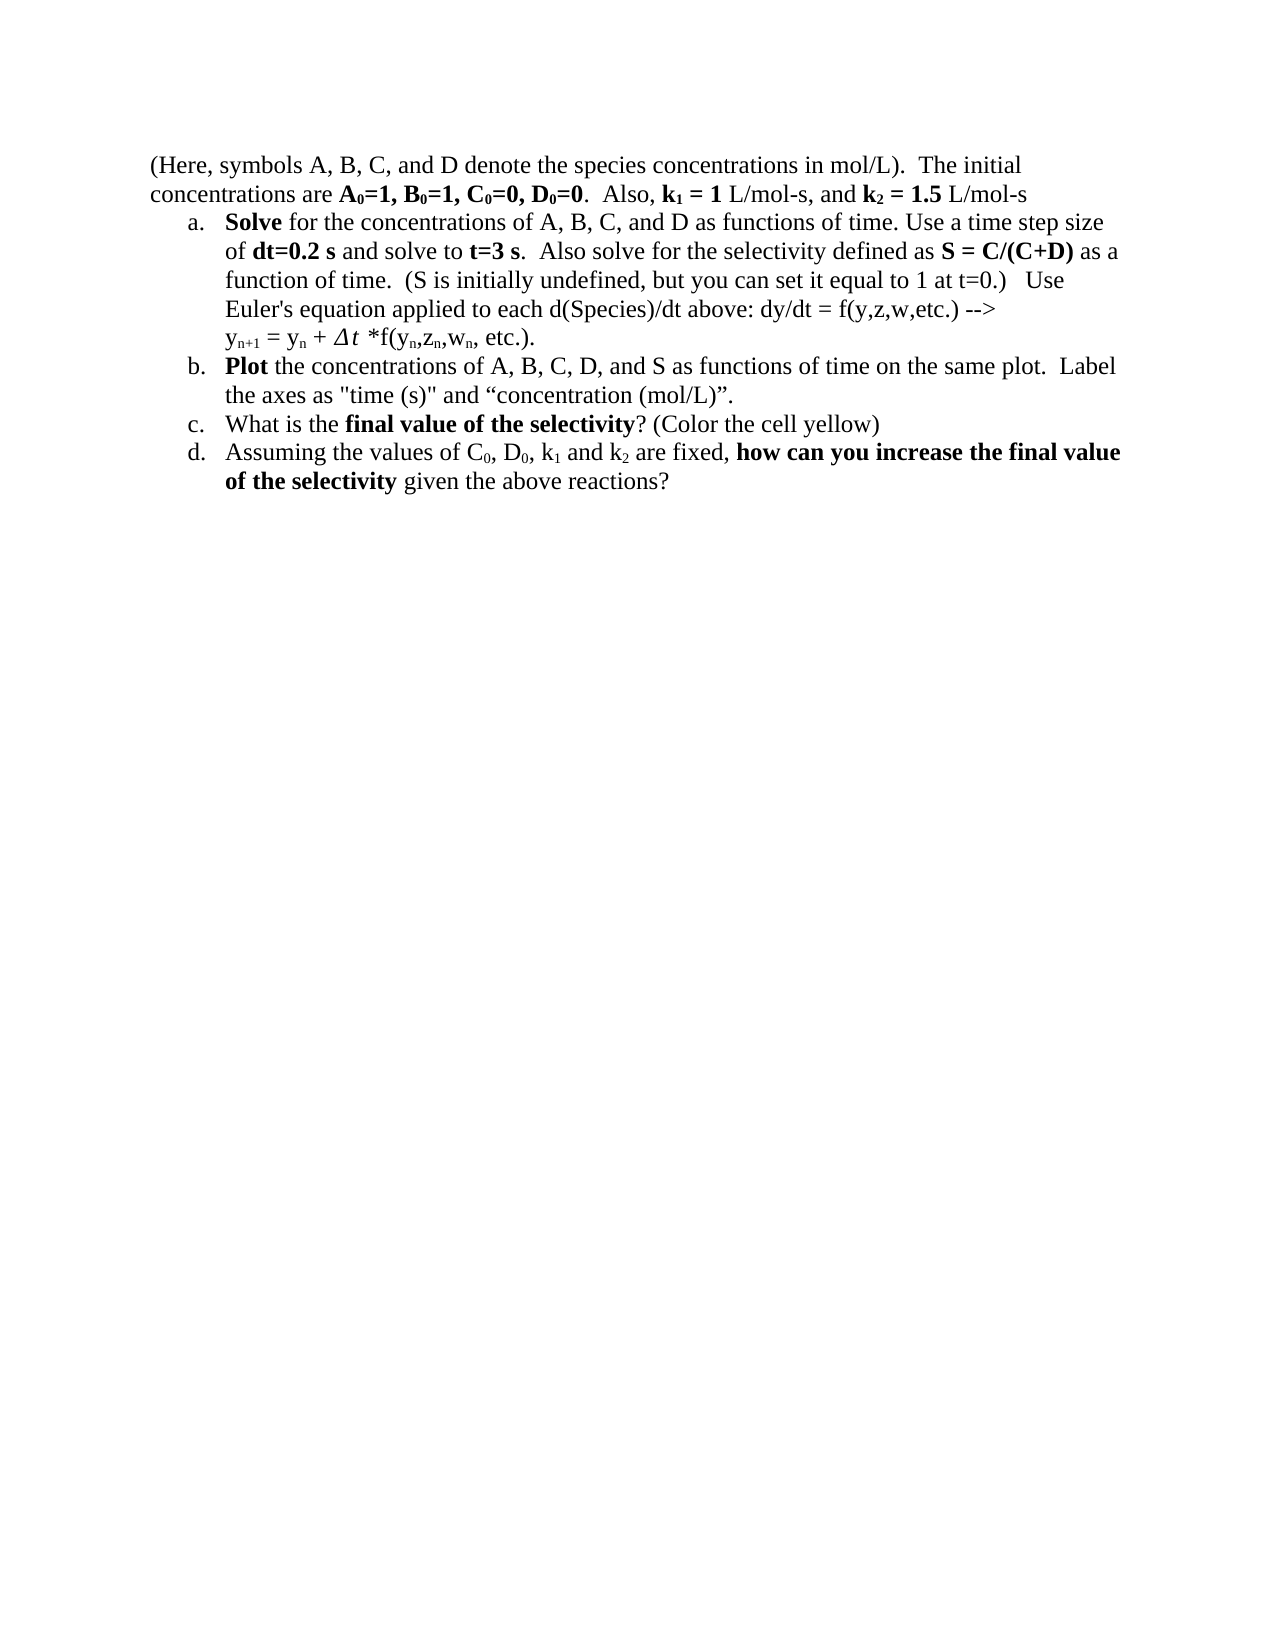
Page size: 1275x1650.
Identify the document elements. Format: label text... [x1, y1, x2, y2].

list Assuming the values of C0, D0, k1 and k2 are fixed, how can you increase the final value of the selectivity given the above reactions? [187, 437, 1125, 495]
list Plot the concentrations of A, B, C, D, and S as functions of time on the same plot. Label the axes as "time (s)" and “concentration (mol/L)”. [187, 351, 1125, 409]
list Solve for the concentrations of A, B, C, and D as functions of time. Use a time step size of dt=0.2 s and solve to t=3 s. Also solve for the selectivity defined as S = C/(C+D) as a function of time. (S is initially undefined, but you can set it equal to 1 at t=0.) Use Euler's equation applied to each d(Species)/dt above: dy/dt = f(y,z,w,etc.) --> yn+1 = yn + *f(yn,zn,wn, etc.). [187, 207, 1125, 351]
list What is the final value of the selectivity? (Color the cell yellow) [187, 409, 1125, 437]
text (Here, symbols A, B, C, and D denote the species concentrations in mol/L). The initial concentrations are A0=1, B0=1, C0=0, D0=0. Also, k1 = 1 L/mol-s, and k2 = 1.5 L/mol-s [150, 150, 1125, 207]
